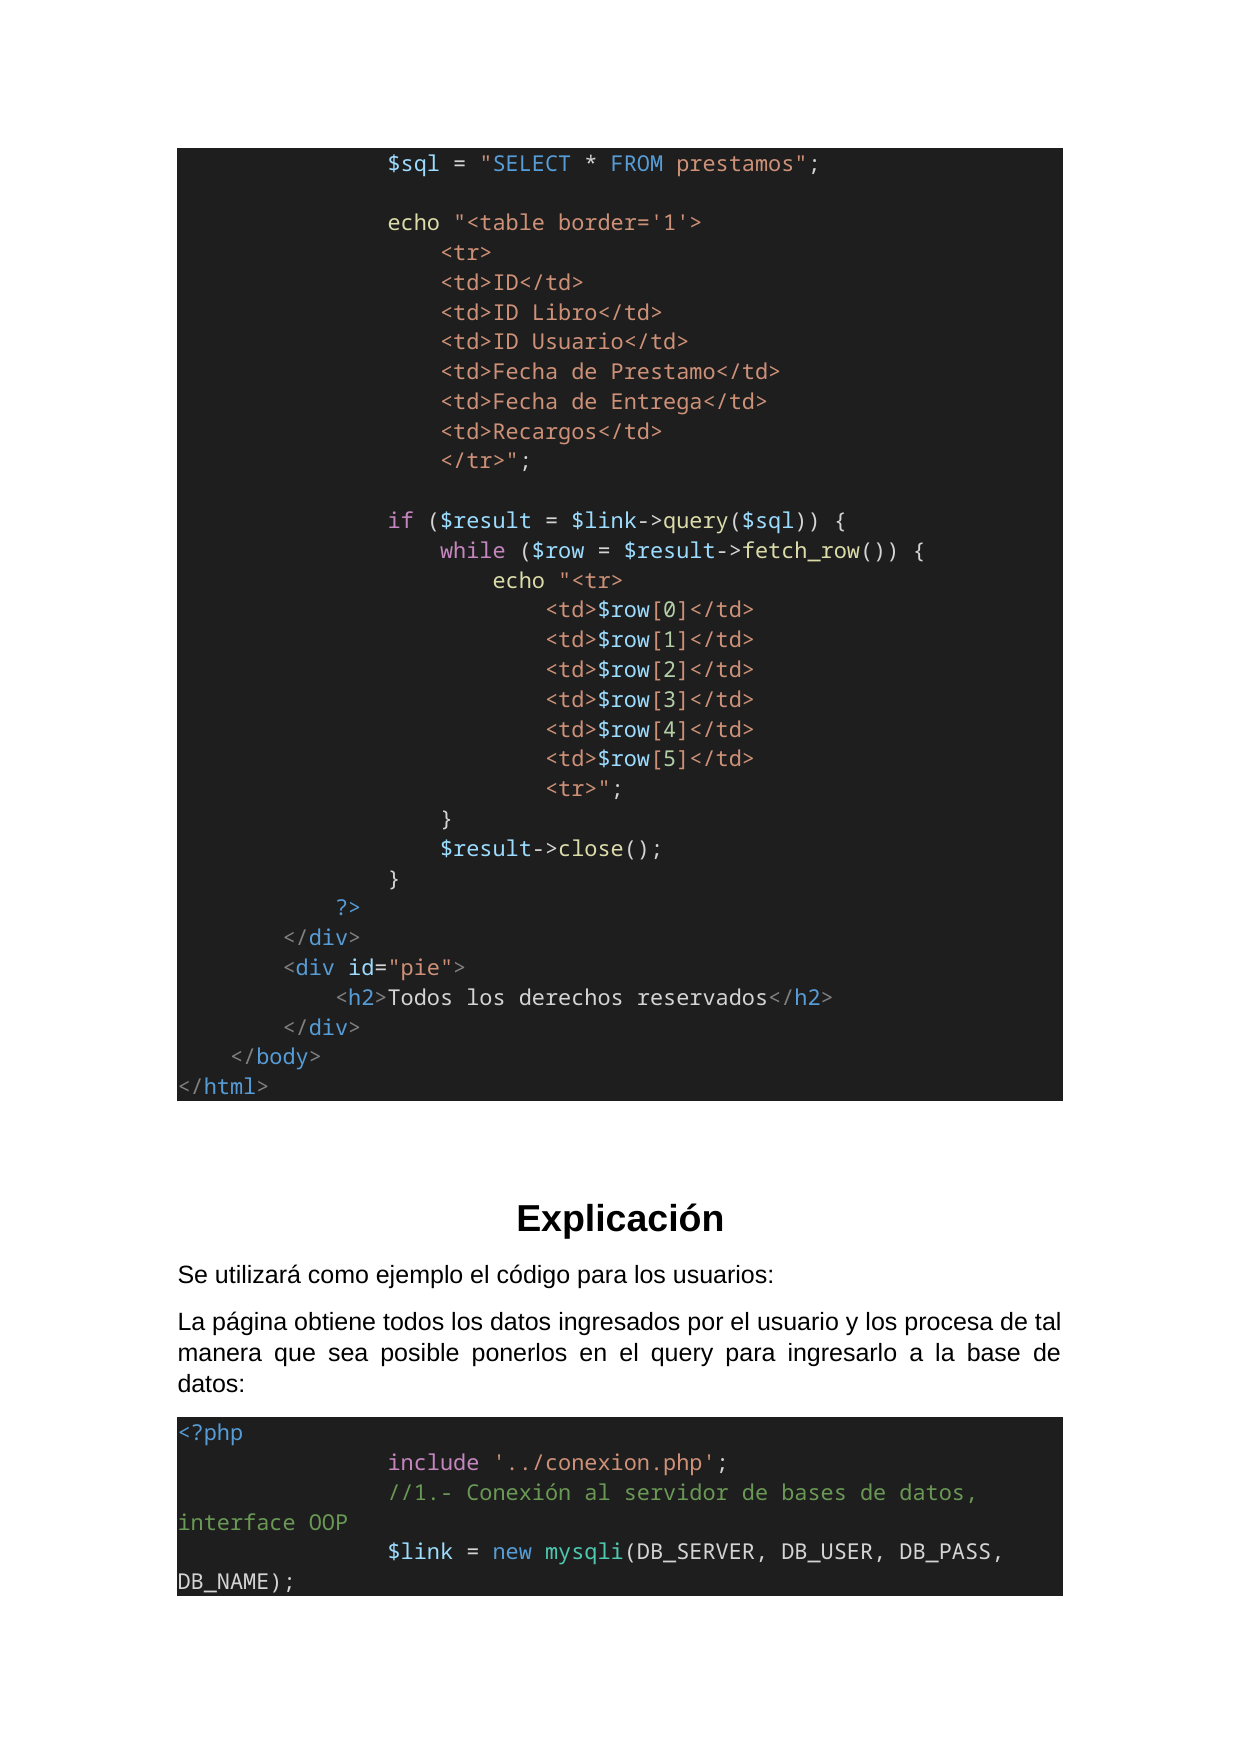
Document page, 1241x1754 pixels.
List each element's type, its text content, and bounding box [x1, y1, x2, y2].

text //1.- Conexión al servidor de bases de datos, interface OOP [177, 1477, 1063, 1536]
text </tr>"; [177, 446, 1063, 475]
text if ($result = $link->query($sql)) { [177, 505, 1063, 535]
text <tr> [177, 237, 1063, 267]
text <td>ID</td> [177, 267, 1063, 297]
text <td>Recargos</td> [177, 416, 1063, 446]
text <td>ID Libro</td> [177, 297, 1063, 326]
text $sql = "SELECT * FROM prestamos"; [177, 148, 1063, 177]
text while ($row = $result->fetch_row()) { [177, 535, 1063, 565]
text </body> [177, 1041, 1063, 1071]
text <td>$row[3]</td> [177, 684, 1063, 714]
text } [177, 863, 1063, 892]
text <td>ID Usuario</td> [177, 326, 1063, 356]
text <td>Fecha de Prestamo</td> [177, 356, 1063, 386]
text <td>$row[4]</td> [177, 714, 1063, 743]
text <td>$row[5]</td> [177, 743, 1063, 773]
text } [177, 803, 1063, 833]
text echo "<tr> [177, 565, 1063, 594]
text <h2>Todos los derechos reservados</h2> [177, 982, 1063, 1012]
text <td>$row[1]</td> [177, 624, 1063, 654]
text <td>$row[0]</td> [177, 594, 1063, 624]
text </div> [177, 1012, 1063, 1041]
text $link = new mysqli(DB_SERVER, DB_USER, DB_PASS, DB_NAME); [177, 1536, 1063, 1596]
text </div> [177, 922, 1063, 952]
text include '../conexion.php'; [177, 1447, 1063, 1477]
text <td>$row[2]</td> [177, 654, 1063, 684]
text <td>Fecha de Entrega</td> [177, 386, 1063, 416]
text <div id="pie"> [177, 952, 1063, 982]
text ?> [177, 892, 1063, 922]
text <tr>"; [177, 773, 1063, 803]
text Se utilizará como ejemplo el código para los usuarios: [177, 1259, 1063, 1288]
text <?php [177, 1417, 1063, 1447]
text Explicación [177, 1196, 1063, 1239]
text $result->close(); [177, 833, 1063, 863]
text La página obtiene todos los datos ingresados por el usuario y los procesa de tal manera que sea posible ponerlos en el query para ingresarlo a la base de datos: [177, 1307, 1063, 1398]
text </html> [177, 1071, 1063, 1101]
text echo "<table border='1'> [177, 207, 1063, 237]
